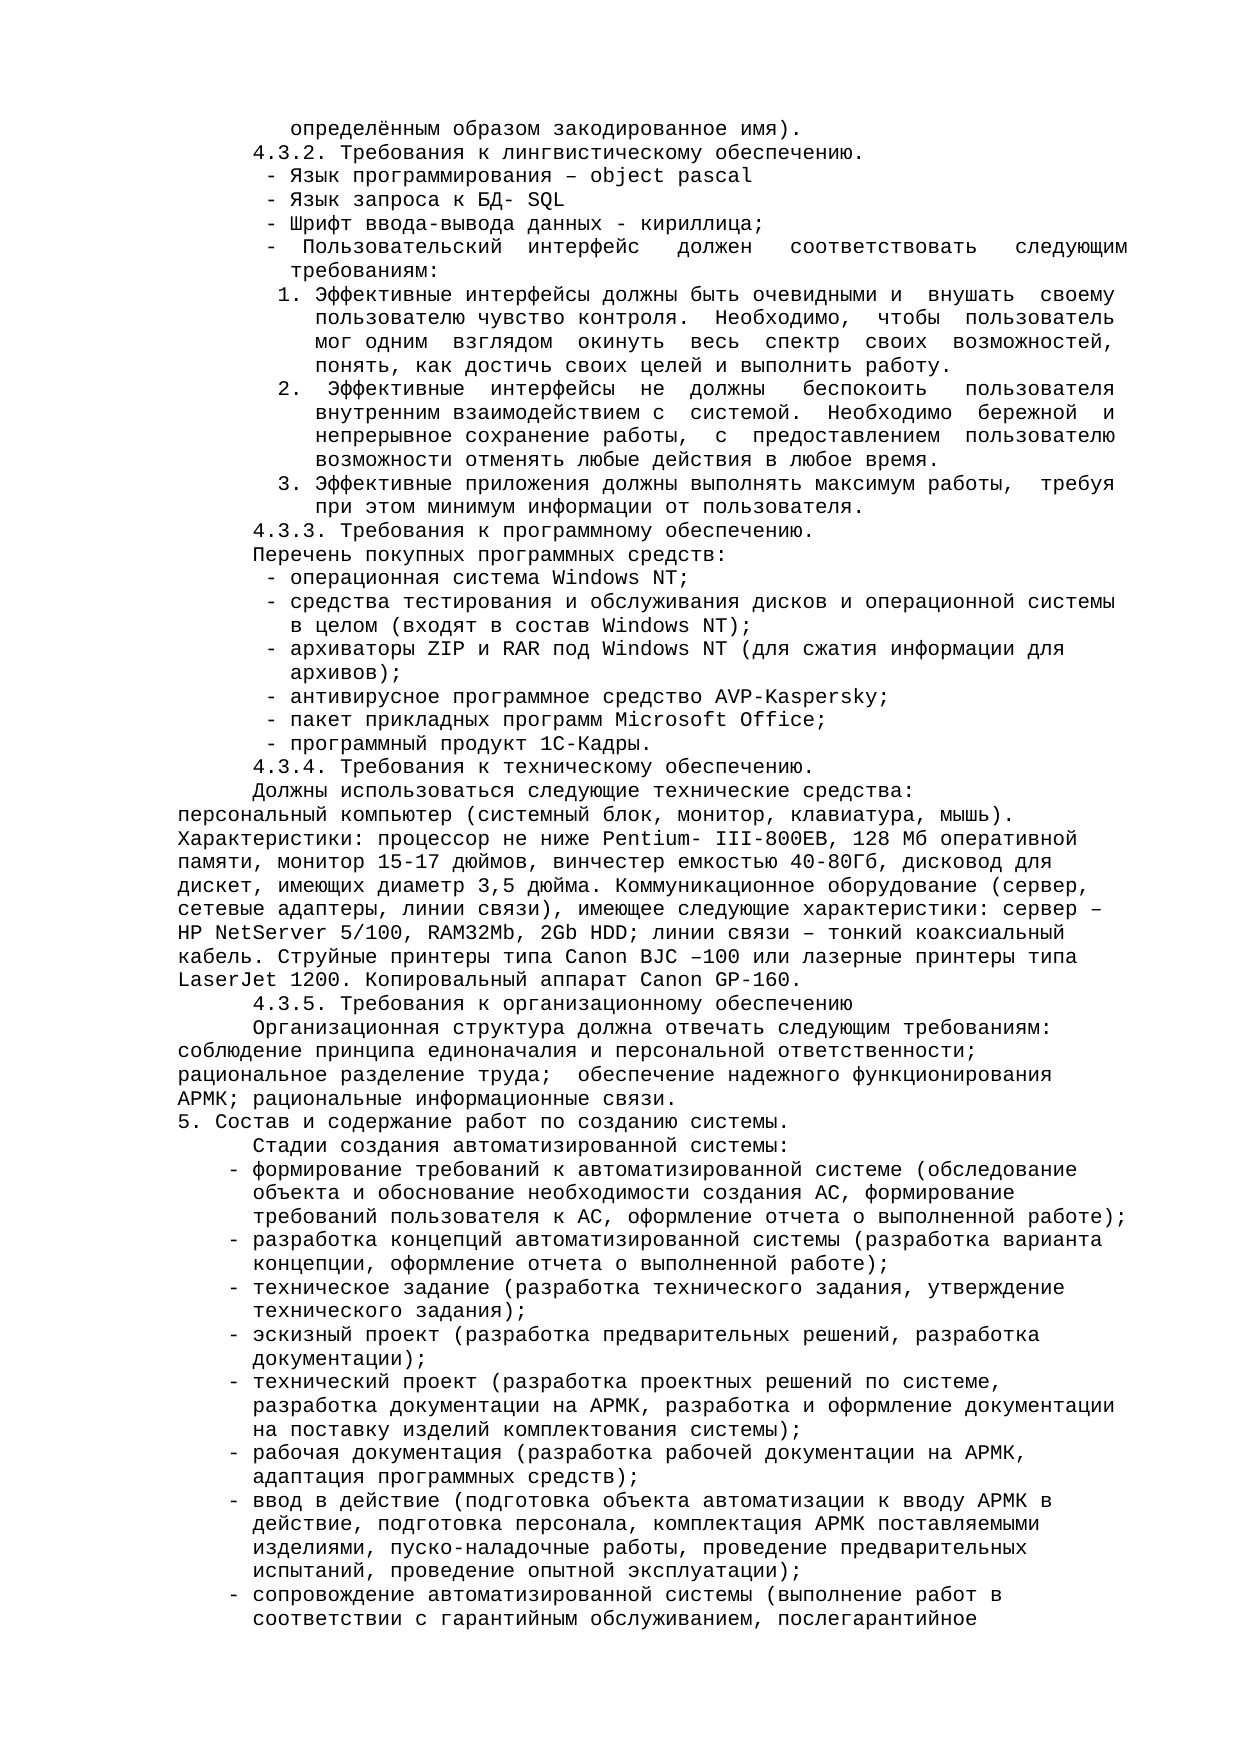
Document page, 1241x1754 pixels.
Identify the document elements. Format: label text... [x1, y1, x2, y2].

text - программный продукт 1С-Кадры. [177, 733, 1152, 757]
text возможности отменять любые действия в любое время. [177, 449, 1152, 473]
text 1. Эффективные интерфейсы должны быть очевидными и внушать своему [177, 284, 1152, 307]
text - Пользовательский интерфейс должен соответствовать следующим [177, 236, 1152, 260]
text требований пользователя к АС, оформление отчета о выполненной работе); [177, 1206, 1152, 1229]
text - средства тестирования и обслуживания дисков и операционной системы [177, 591, 1152, 615]
text соблюдение принципа единоначалия и персональной ответственности; [177, 1040, 1152, 1064]
text - сопровождение автоматизированной системы (выполнение работ в [177, 1584, 1152, 1608]
text - архиваторы ZIP и RAR под Windows NT (для сжатия информации для [177, 638, 1152, 662]
text кабель. Струйные принтеры типа Canon BJC –100 или лазерные принтеры типа [177, 946, 1152, 969]
text сетевые адаптеры, линии связи), имеющее следующие характеристики: сервер – [177, 898, 1152, 922]
text 4.3.5. Требования к организационному обеспечению [177, 993, 1152, 1017]
text - операционная система Windows NT; [177, 567, 1152, 591]
text Перечень покупных программных средств: [177, 544, 1152, 567]
text 4.3.4. Требования к техническому обеспечению. [177, 757, 1152, 780]
text при этом минимум информации от пользователя. [177, 496, 1152, 520]
text в целом (входят в состав Windows NT); [177, 615, 1152, 638]
text 4.3.3. Требования к программному обеспечению. [177, 520, 1152, 544]
text действие, подготовка персонала, комплектация АРМК поставляемыми [177, 1513, 1152, 1537]
text мог одним взглядом окинуть весь спектр своих возможностей, [177, 331, 1152, 354]
text соответствии с гарантийным обслуживанием, послегарантийное [177, 1608, 1152, 1631]
text разработка документации на АРМК, разработка и оформление документации [177, 1395, 1152, 1419]
text документации); [177, 1348, 1152, 1371]
text - техническое задание (разработка технического задания, утверждение [177, 1277, 1152, 1300]
text 4.3.2. Требования к лингвистическому обеспечению. [177, 142, 1152, 165]
text - рабочая документация (разработка рабочей документации на АРМК, [177, 1442, 1152, 1466]
text - эскизный проект (разработка предварительных решений, разработка [177, 1324, 1152, 1348]
text Стадии создания автоматизированной системы: [177, 1135, 1152, 1158]
text - Язык запроса к БД- SQL [177, 189, 1152, 213]
text концепции, оформление отчета о выполненной работе); [177, 1253, 1152, 1277]
text HP NetServer 5/100, RAM32Mb, 2Gb HDD; линии связи – тонкий коаксиальный [177, 922, 1152, 946]
text 2. Эффективные интерфейсы не должны беспокоить пользователя [177, 378, 1152, 402]
text на поставку изделий комплектования системы); [177, 1419, 1152, 1442]
text изделиями, пуско-наладочные работы, проведение предварительных [177, 1537, 1152, 1561]
text технического задания); [177, 1300, 1152, 1324]
text дискет, имеющих диаметр 3,5 дюйма. Коммуникационное оборудование (сервер, [177, 875, 1152, 898]
text памяти, монитор 15-17 дюймов, винчестер емкостью 40-80Гб, дисковод для [177, 851, 1152, 875]
text непрерывное сохранение работы, с предоставлением пользователю [177, 426, 1152, 449]
text - разработка концепций автоматизированной системы (разработка варианта [177, 1229, 1152, 1253]
text - Шрифт ввода-вывода данных - кириллица; [177, 213, 1152, 236]
text персональный компьютер (системный блок, монитор, клавиатура, мышь). [177, 804, 1152, 827]
text Характеристики: процессор не ниже Pentium- III-800EB, 128 Мб оперативной [177, 827, 1152, 851]
text - Язык программирования – object pascal [177, 165, 1152, 189]
text пользователю чувство контроля. Необходимо, чтобы пользователь [177, 307, 1152, 331]
text внутренним взаимодействием с системой. Необходимо бережной и [177, 402, 1152, 426]
text LaserJet 1200. Копировальный аппарат Canon GP-160. [177, 969, 1152, 993]
text 5. Состав и содержание работ по созданию системы. [177, 1111, 1152, 1135]
text архивов); [177, 662, 1152, 686]
text - антивирусное программное средство AVP-Kaspersky; [177, 686, 1152, 709]
text объекта и обоснование необходимости создания АС, формирование [177, 1182, 1152, 1206]
text Организационная структура должна отвечать следующим требованиям: [177, 1017, 1152, 1040]
text определённым образом закодированное имя). [177, 118, 1152, 142]
text - ввод в действие (подготовка объекта автоматизации к вводу АРМК в [177, 1489, 1152, 1513]
text испытаний, проведение опытной эксплуатации); [177, 1561, 1152, 1584]
text - пакет прикладных программ Microsoft Office; [177, 709, 1152, 733]
text - технический проект (разработка проектных решений по системе, [177, 1371, 1152, 1395]
text АРМК; рациональные информационные связи. [177, 1088, 1152, 1111]
text рациональное разделение труда; обеспечение надежного функционирования [177, 1064, 1152, 1088]
text адаптация программных средств); [177, 1466, 1152, 1489]
text - формирование требований к автоматизированной системе (обследование [177, 1158, 1152, 1182]
text требованиям: [177, 260, 1152, 284]
text Должны использоваться следующие технические средства: [177, 780, 1152, 804]
text 3. Эффективные приложения должны выполнять максимум работы, требуя [177, 473, 1152, 496]
text понять, как достичь своих целей и выполнить работу. [177, 354, 1152, 378]
